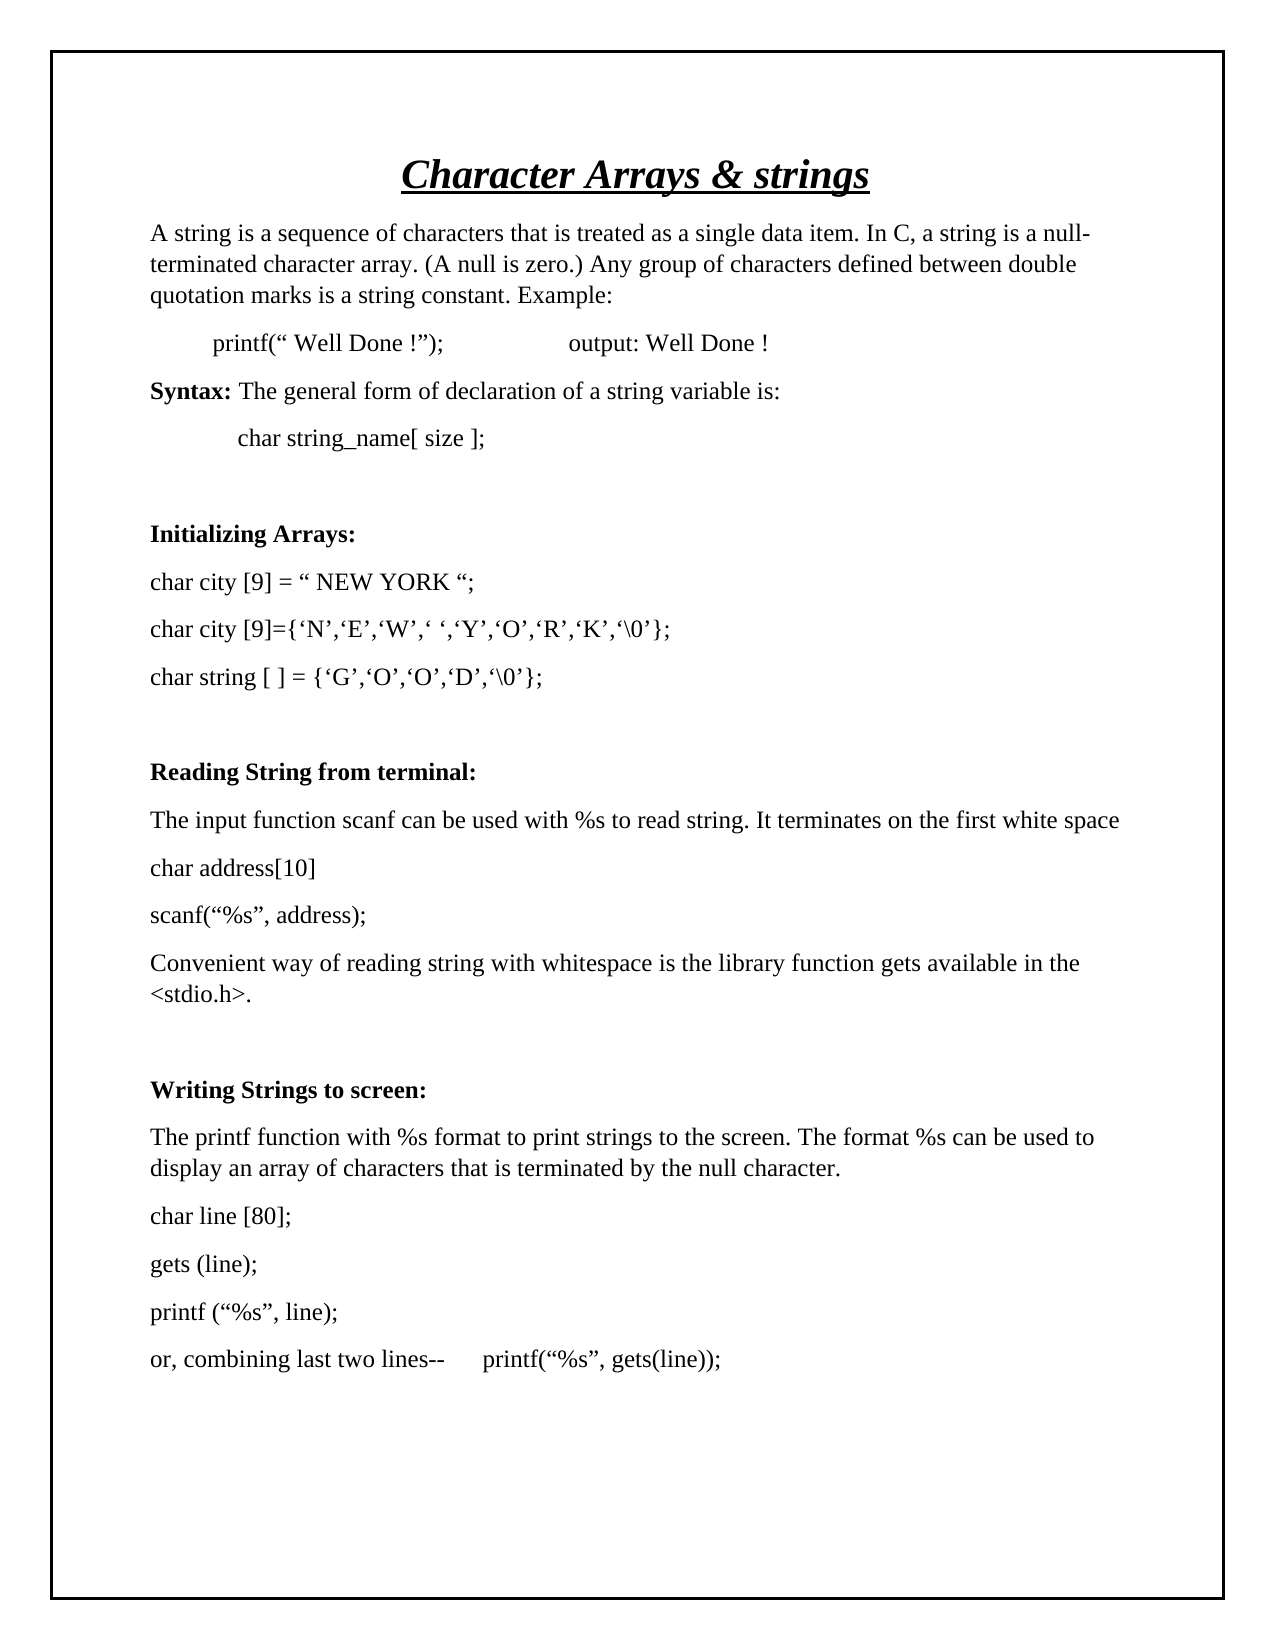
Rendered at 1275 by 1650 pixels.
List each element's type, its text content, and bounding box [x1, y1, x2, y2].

text or, combining last two lines-- printf(“%s”, gets(line)); [150, 1344, 1125, 1373]
text The printf function with %s format to print strings to the screen. The format %s can be used to display an array of characters that is terminated by the null character. [150, 1122, 1125, 1182]
text The input function scanf can be used with %s to read string. It terminates on the first white space [150, 805, 1125, 834]
text char string_name[ size ]; [150, 423, 1125, 452]
text Character Arrays & strings [150, 150, 1125, 198]
text printf (“%s”, line); [150, 1297, 1125, 1325]
text char city [9] = “ NEW YORK “; [150, 567, 1125, 595]
text char address[10] [150, 853, 1125, 882]
text A string is a sequence of characters that is treated as a single data item. In C, a string is a null-terminated character array. (A null is zero.) Any group of characters defined between double quotation marks is a string constant. Example: [150, 218, 1125, 309]
text Syntax: The general form of declaration of a string variable is: [150, 376, 1125, 404]
text gets (line); [150, 1249, 1125, 1278]
text Reading String from terminal: [150, 757, 1125, 786]
text Convenient way of reading string with whitespace is the library function gets available in the <stdio.h>. [150, 948, 1125, 1008]
text Initializing Arrays: [150, 519, 1125, 548]
text char line [80]; [150, 1201, 1125, 1230]
text char string [ ] = {‘G’,‘O’,‘O’,‘D’,‘\0’}; [150, 662, 1125, 691]
text printf(“ Well Done !”); output: Well Done ! [150, 328, 1125, 357]
text Writing Strings to screen: [150, 1075, 1125, 1103]
text char city [9]={‘N’,‘E’,‘W’,‘ ‘,‘Y’,‘O’,‘R’,‘K’,‘\0’}; [150, 614, 1125, 643]
text scanf(“%s”, address); [150, 901, 1125, 929]
